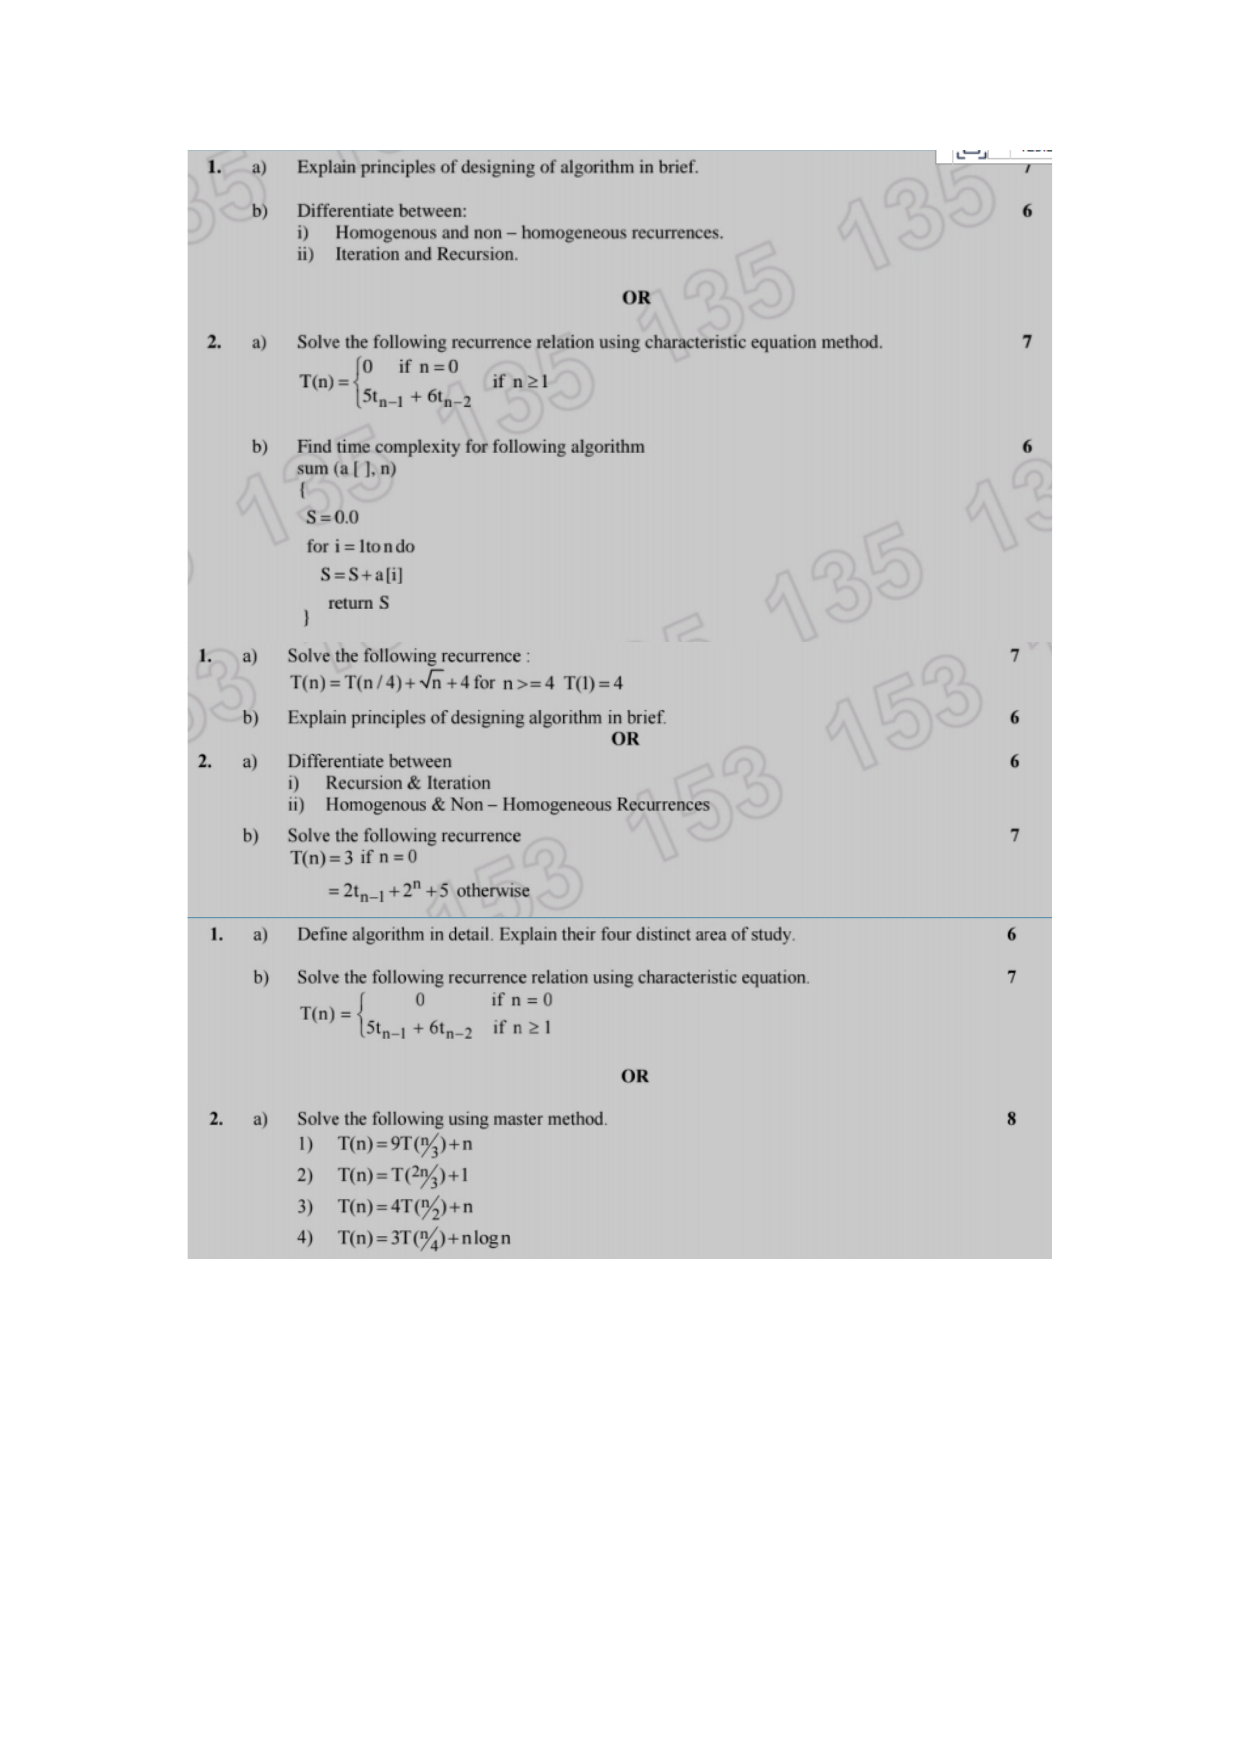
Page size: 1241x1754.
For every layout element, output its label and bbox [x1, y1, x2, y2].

picture [187, 150, 1053, 1259]
